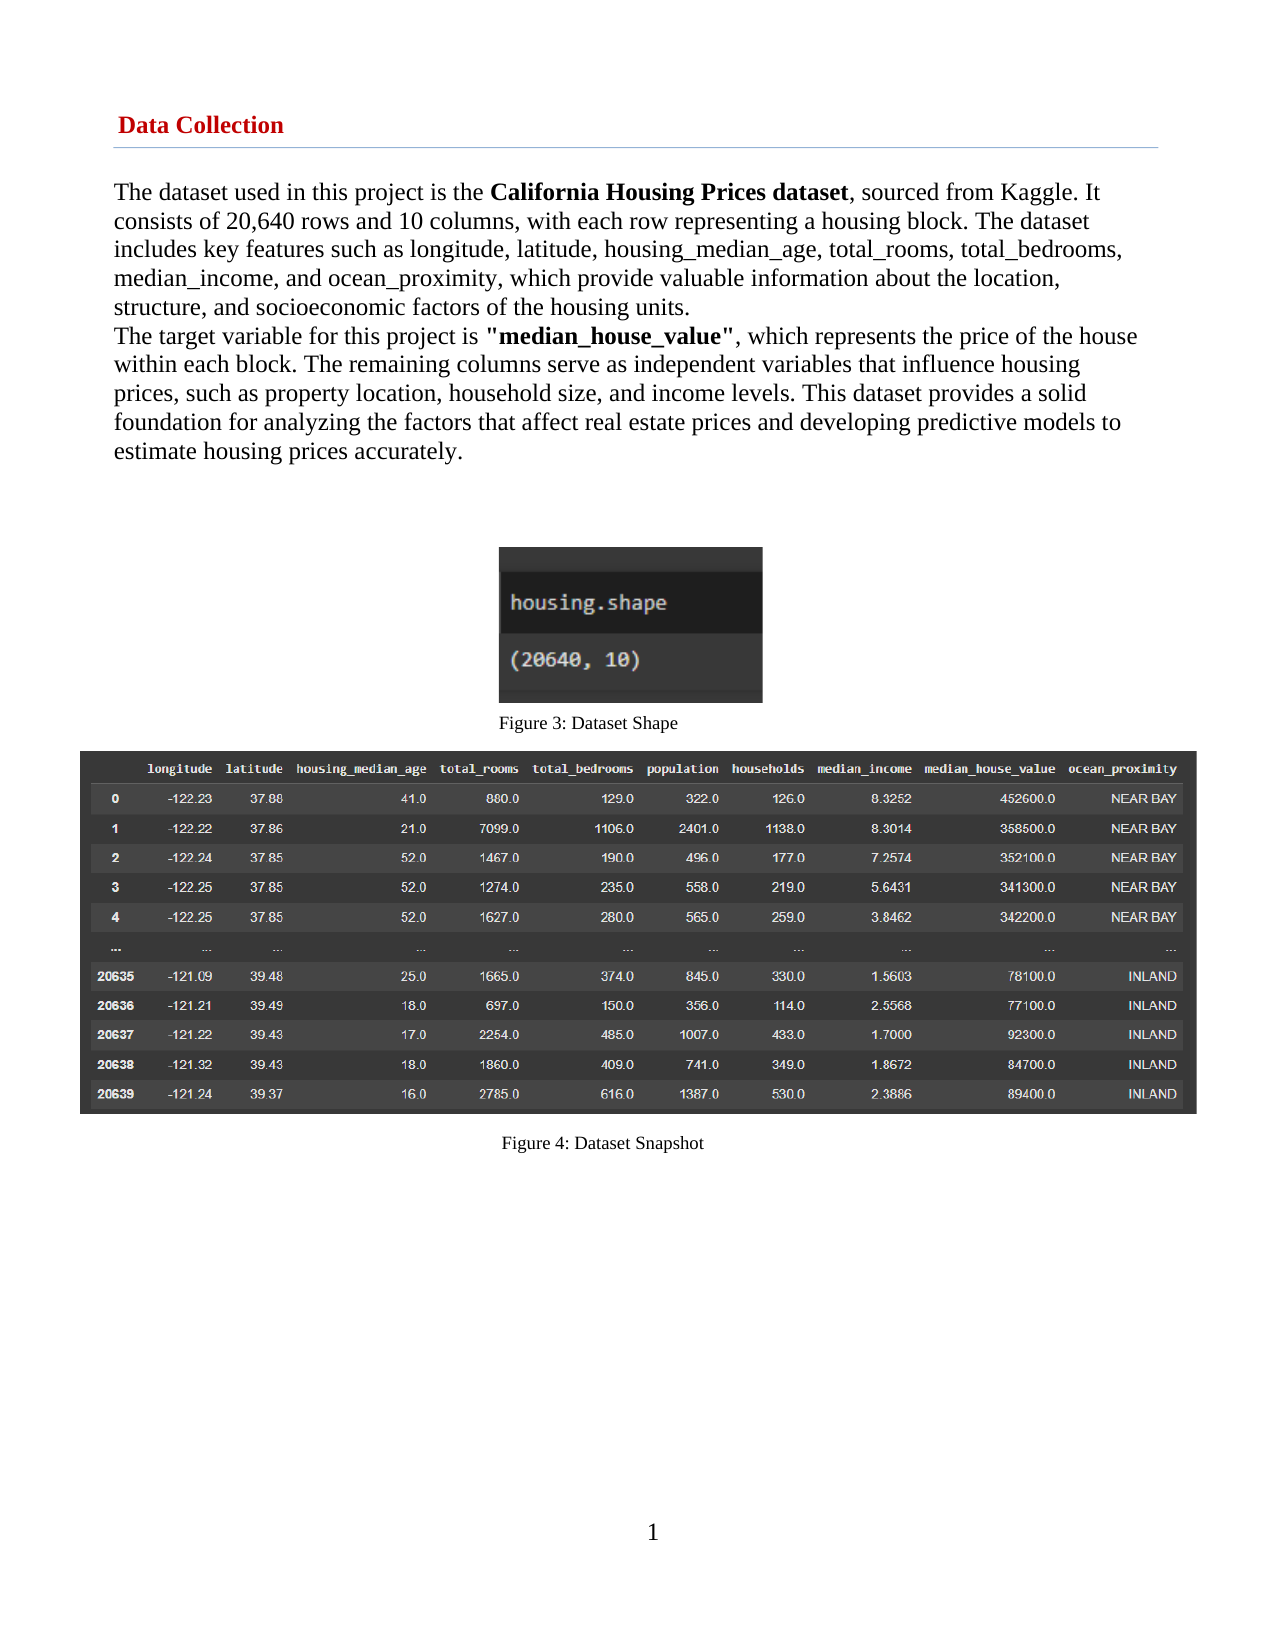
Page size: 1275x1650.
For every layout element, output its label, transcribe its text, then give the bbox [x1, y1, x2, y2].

picture [80, 751, 1197, 1114]
subtitle Data Collection [118, 110, 1103, 139]
text The target variable for this project is "median_house_value", which represents the price of the house within each block. The remaining columns serve as independent variables that influence housing prices, such as property location, household size, and income levels. This dataset provides a solid foundation for analyzing the factors that affect real estate prices and developing predictive models to estimate housing prices accurately. [113, 321, 1145, 464]
text The dataset used in this project is the California Housing Prices dataset, sourced from Kaggle. It consists of 20,640 rows and 10 columns, with each row representing a housing block. The dataset includes key features such as longitude, latitude, housing_median_age, total_rooms, total_bedrooms, median_income, and ocean_proximity, which provide valuable information about the location, structure, and socioeconomic factors of the housing units. [113, 177, 1145, 321]
picture [498, 547, 763, 703]
